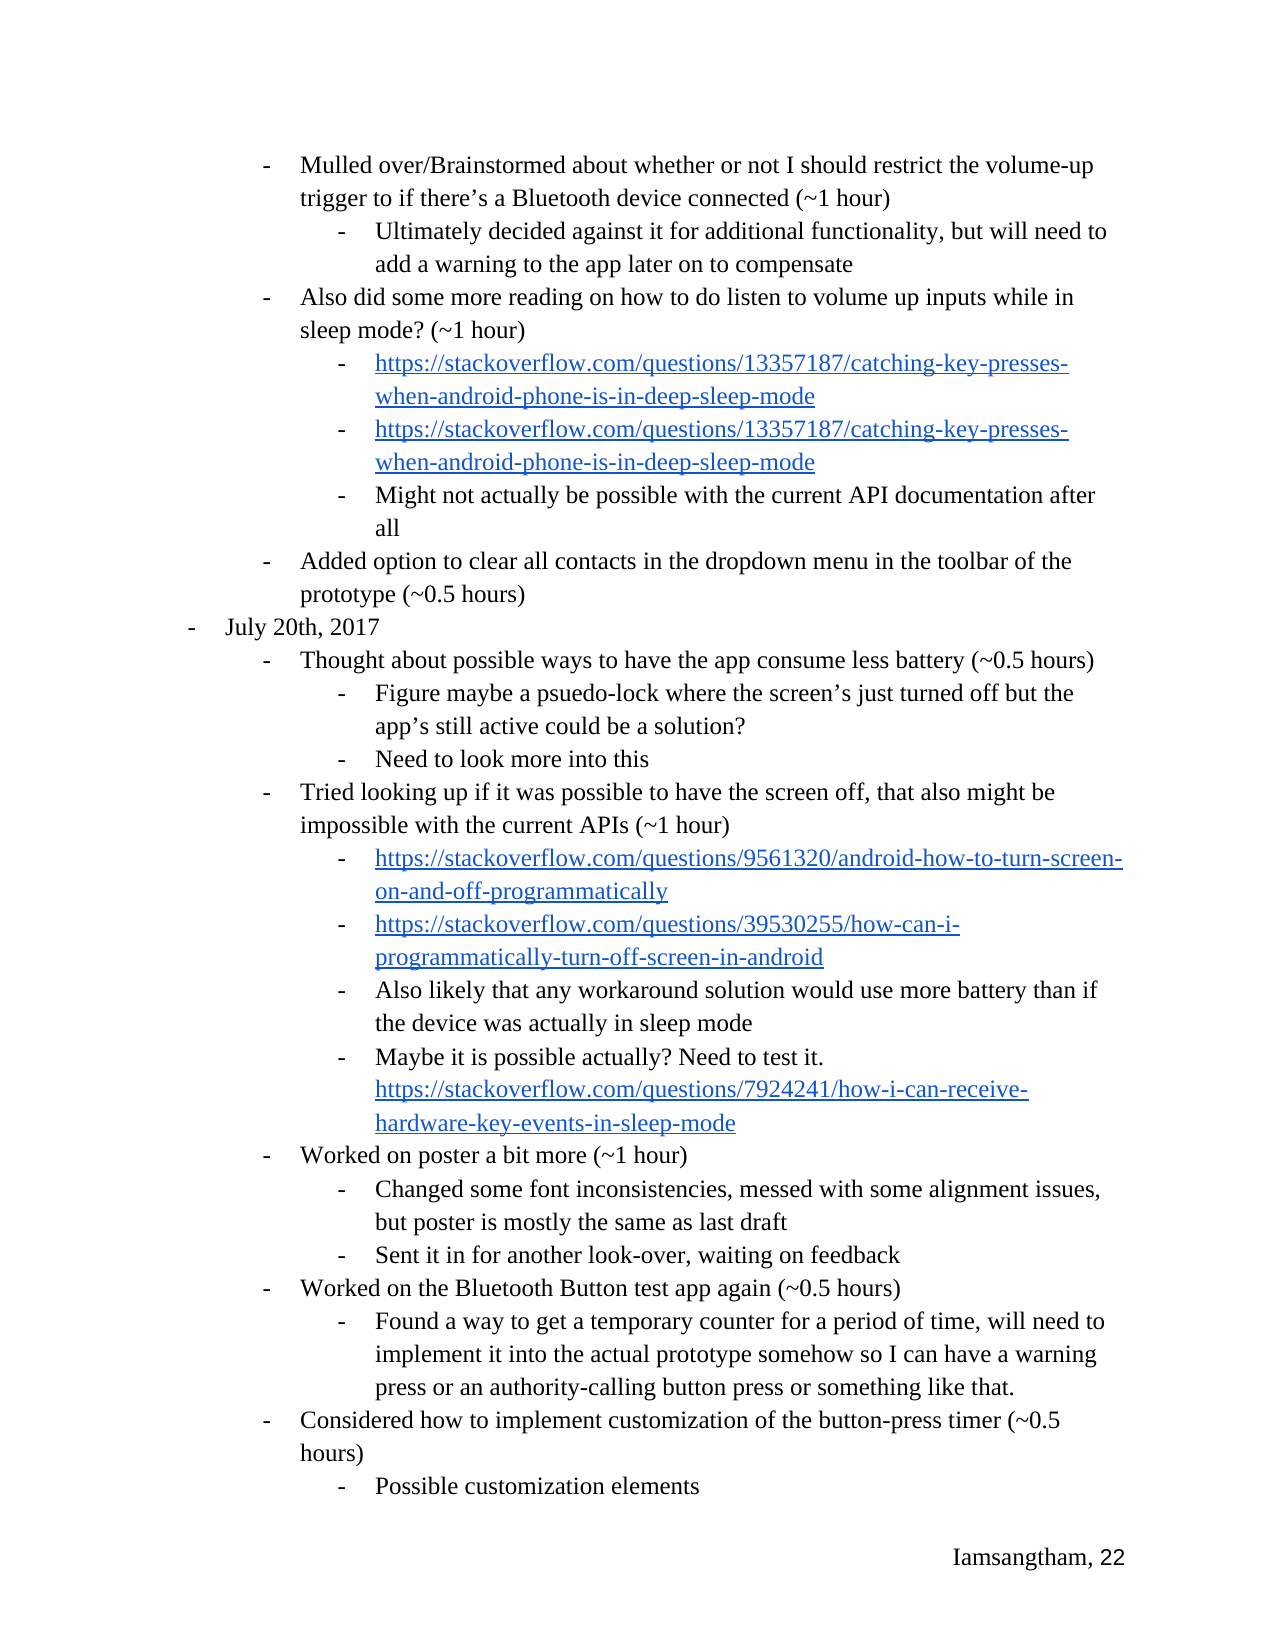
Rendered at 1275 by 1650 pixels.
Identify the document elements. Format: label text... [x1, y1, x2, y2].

list Worked on poster a bit more (~1 hour) [262, 1141, 1125, 1169]
list https://stackoverflow.com/questions/39530255/how-can-i-programmatically-turn-off-screen-in-android [337, 909, 1125, 971]
list Also likely that any workaround solution would use more battery than if the device was actually in sleep mode [337, 976, 1125, 1037]
list Possible customization elements [337, 1471, 1125, 1499]
list Added option to clear all contacts in the dropdown menu in the toolbar of the prototype (~0.5 hours) [262, 546, 1125, 608]
list July 20th, 2017 [187, 612, 1125, 641]
list https://stackoverflow.com/questions/13357187/catching-key-presses-when-android-phone-is-in-deep-sleep-mode [337, 348, 1125, 410]
list Changed some font inconsistencies, messed with some alignment issues, but poster is mostly the same as last draft [337, 1174, 1125, 1235]
list Ultimately decided against it for additional functionality, but will need to add a warning to the app later on to compensate [337, 216, 1125, 278]
list Thought about possible ways to have the app consume less battery (~0.5 hours) [262, 645, 1125, 674]
list Found a way to get a temporary counter for a period of time, will need to implement it into the actual prototype somehow so I can have a warning press or an authority-calling button press or something like that. [337, 1306, 1125, 1401]
list Maybe it is possible actually? Need to test it. https://stackoverflow.com/questions/7924241/how-i-can-receive-hardware-key-events-in-sleep-mode [337, 1042, 1125, 1136]
list Need to look more into this [337, 744, 1125, 773]
list Mulled over/Brainstormed about whether or not I should restrict the volume-up trigger to if there’s a Bluetooth device connected (~1 hour) [262, 150, 1125, 212]
list Also did some more reading on how to do listen to volume up inputs while in sleep mode? (~1 hour) [262, 282, 1125, 344]
list Might not actually be possible with the current API documentation after all [337, 480, 1125, 542]
list https://stackoverflow.com/questions/13357187/catching-key-presses-when-android-phone-is-in-deep-sleep-mode [337, 414, 1125, 476]
list Sent it in for another look-over, waiting on feedback [337, 1240, 1125, 1268]
list Worked on the Bluetooth Button test app again (~0.5 hours) [262, 1273, 1125, 1301]
list https://stackoverflow.com/questions/9561320/android-how-to-turn-screen-on-and-off-programmatically [337, 843, 1125, 905]
list Tried looking up if it was possible to have the screen off, that also might be impossible with the current APIs (~1 hour) [262, 777, 1125, 839]
list Figure maybe a psuedo-lock where the screen’s just turned off but the app’s still active could be a solution? [337, 678, 1125, 740]
list Considered how to implement customization of the button-press timer (~0.5 hours) [262, 1405, 1125, 1467]
